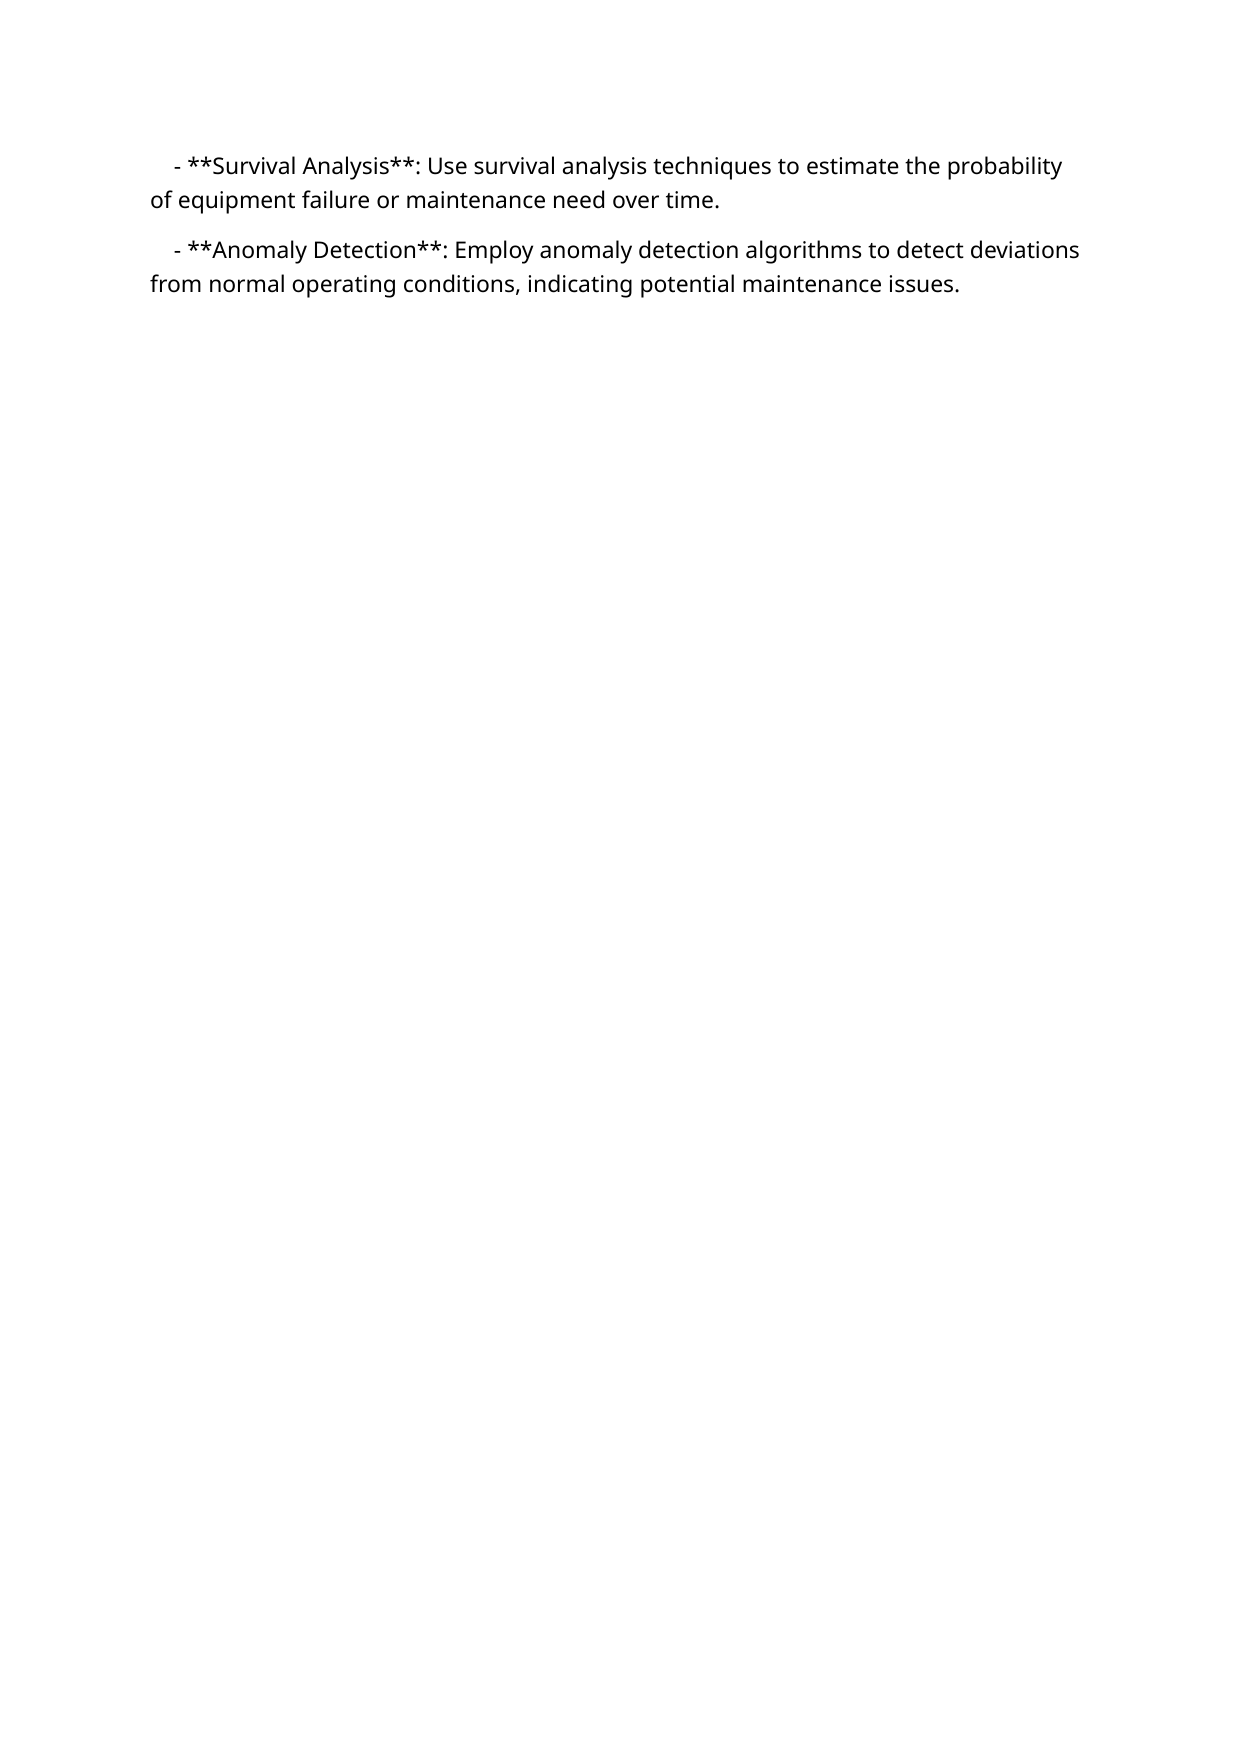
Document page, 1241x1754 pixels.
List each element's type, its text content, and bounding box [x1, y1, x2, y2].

text - **Survival Analysis**: Use survival analysis techniques to estimate the probability of equipment failure or maintenance need over time. [150, 150, 1090, 215]
text - **Anomaly Detection**: Employ anomaly detection algorithms to detect deviations from normal operating conditions, indicating potential maintenance issues. [150, 234, 1090, 299]
